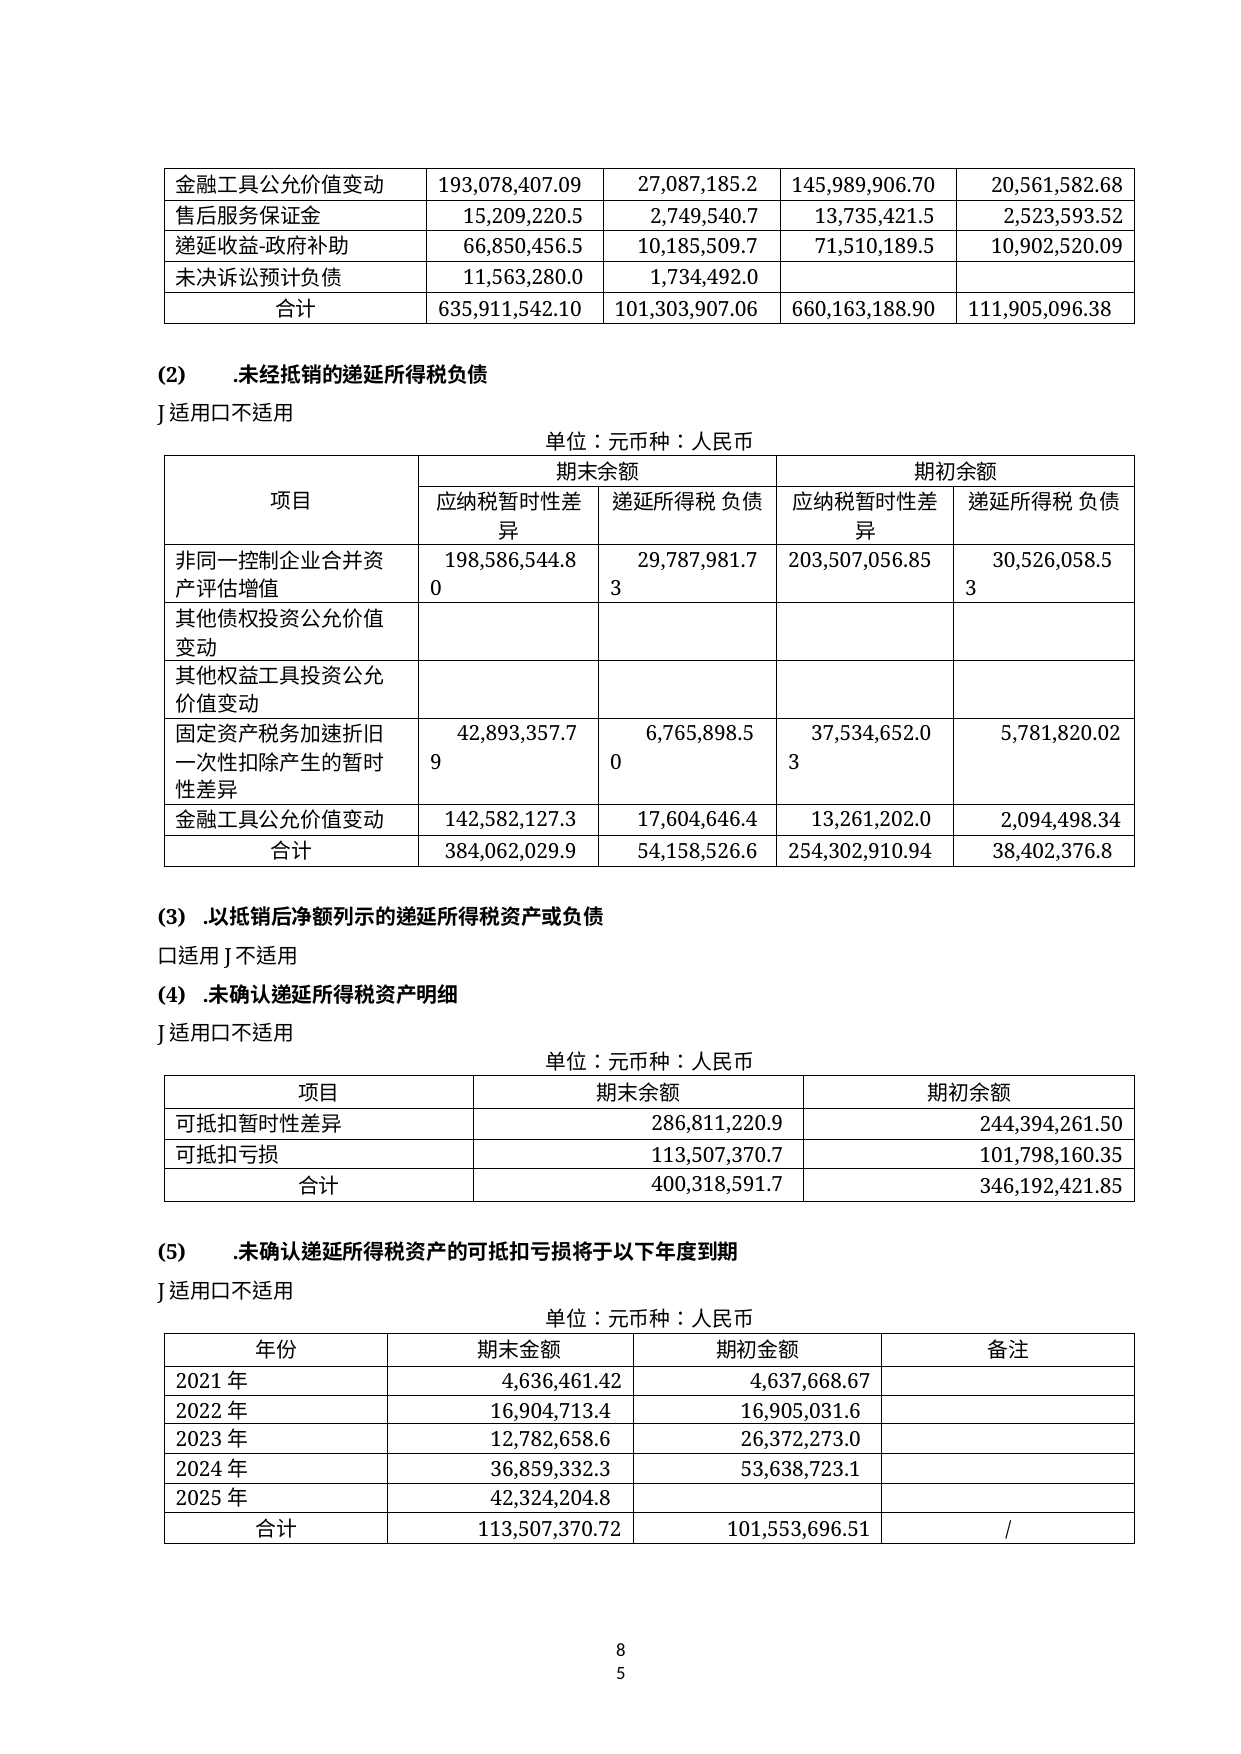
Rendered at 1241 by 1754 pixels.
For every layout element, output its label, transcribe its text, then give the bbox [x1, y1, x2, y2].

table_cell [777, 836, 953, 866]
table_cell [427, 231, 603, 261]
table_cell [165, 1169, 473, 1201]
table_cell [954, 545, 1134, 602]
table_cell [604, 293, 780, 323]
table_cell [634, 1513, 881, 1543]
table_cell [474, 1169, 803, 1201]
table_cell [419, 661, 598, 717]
text 口适用J不适用 [157, 941, 1142, 969]
text 单位：元币种：人民币 [157, 1304, 1142, 1333]
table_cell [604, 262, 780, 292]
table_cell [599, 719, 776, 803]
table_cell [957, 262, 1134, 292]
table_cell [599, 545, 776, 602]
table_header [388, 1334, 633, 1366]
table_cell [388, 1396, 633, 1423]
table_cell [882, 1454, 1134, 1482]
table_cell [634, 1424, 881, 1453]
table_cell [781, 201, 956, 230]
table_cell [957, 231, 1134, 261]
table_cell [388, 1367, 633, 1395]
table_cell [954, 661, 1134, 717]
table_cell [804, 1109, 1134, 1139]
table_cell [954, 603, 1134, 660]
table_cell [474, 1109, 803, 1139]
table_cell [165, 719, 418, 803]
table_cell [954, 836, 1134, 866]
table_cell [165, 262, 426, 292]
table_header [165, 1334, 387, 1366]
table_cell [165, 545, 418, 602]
list .未确认递延所得税资产明细 [157, 980, 1142, 1008]
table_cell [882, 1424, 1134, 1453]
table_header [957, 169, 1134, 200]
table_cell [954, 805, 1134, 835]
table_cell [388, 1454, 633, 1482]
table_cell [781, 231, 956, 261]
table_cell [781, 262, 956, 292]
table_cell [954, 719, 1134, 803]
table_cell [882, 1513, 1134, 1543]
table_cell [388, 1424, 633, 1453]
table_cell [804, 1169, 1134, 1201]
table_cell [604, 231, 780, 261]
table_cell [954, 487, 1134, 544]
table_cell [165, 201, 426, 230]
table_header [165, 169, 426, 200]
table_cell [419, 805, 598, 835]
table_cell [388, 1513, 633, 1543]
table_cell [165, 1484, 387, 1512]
list .未确认递延所得税资产的可抵扣亏损将于以下年度到期 [157, 1237, 1142, 1266]
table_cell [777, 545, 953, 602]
list .以抵销后净额列示的递延所得税资产或负债 [157, 902, 1142, 930]
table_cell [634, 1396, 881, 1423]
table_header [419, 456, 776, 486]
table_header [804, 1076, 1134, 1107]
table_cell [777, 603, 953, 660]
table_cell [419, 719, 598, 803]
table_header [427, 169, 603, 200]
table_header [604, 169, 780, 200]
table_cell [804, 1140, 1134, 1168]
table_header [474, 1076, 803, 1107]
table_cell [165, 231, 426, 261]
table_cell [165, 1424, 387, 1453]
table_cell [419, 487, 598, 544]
text 单位：元币种：人民币 [157, 427, 1142, 455]
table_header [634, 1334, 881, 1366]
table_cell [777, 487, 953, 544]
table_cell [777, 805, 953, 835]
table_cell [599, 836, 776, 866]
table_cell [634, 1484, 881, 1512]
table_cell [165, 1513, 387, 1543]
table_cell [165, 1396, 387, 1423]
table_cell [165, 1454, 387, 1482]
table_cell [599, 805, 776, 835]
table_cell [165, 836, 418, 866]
text J适用口不适用 [157, 1018, 1142, 1047]
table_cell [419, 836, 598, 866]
text J适用口不适用 [157, 1276, 1142, 1304]
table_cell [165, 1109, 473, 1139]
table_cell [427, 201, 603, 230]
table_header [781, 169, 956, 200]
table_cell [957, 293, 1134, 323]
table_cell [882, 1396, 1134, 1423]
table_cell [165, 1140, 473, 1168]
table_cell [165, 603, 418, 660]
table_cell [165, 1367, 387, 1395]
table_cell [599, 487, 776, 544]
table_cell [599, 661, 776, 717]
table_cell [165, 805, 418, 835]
text 单位：元币种：人民币 [157, 1047, 1142, 1075]
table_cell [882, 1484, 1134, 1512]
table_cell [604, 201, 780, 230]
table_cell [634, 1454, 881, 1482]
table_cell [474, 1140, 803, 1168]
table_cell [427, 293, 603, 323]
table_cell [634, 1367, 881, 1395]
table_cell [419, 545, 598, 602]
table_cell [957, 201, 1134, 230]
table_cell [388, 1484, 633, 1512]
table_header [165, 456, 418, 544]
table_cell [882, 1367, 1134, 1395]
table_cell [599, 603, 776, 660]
list .未经抵销的递延所得税负债 [157, 360, 1142, 388]
text J适用口不适用 [157, 398, 1142, 427]
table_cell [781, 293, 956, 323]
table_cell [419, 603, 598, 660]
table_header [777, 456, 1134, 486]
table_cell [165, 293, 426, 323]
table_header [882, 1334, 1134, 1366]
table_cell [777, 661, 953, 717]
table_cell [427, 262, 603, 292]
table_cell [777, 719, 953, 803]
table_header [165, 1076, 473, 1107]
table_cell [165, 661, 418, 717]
